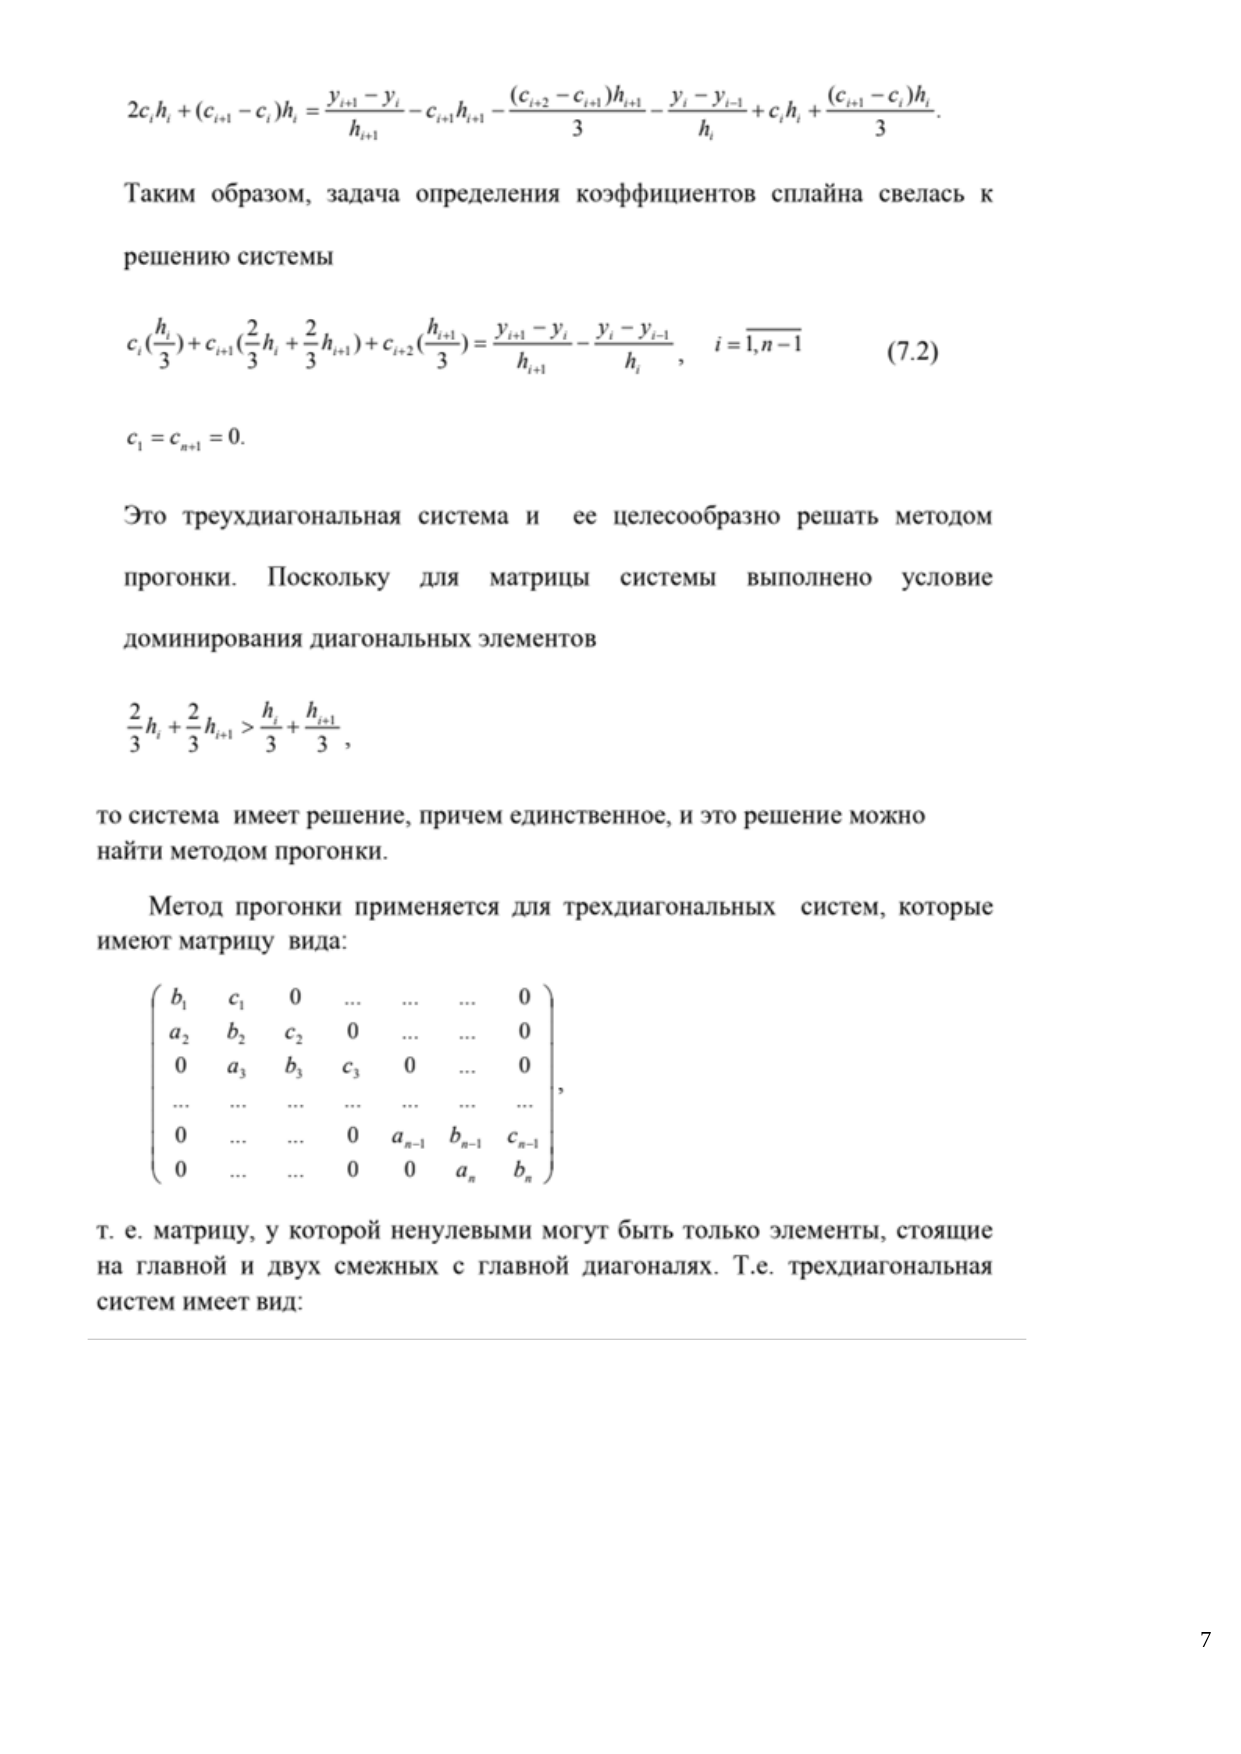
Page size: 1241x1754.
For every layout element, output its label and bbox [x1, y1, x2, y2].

picture [87, 77, 1027, 1341]
